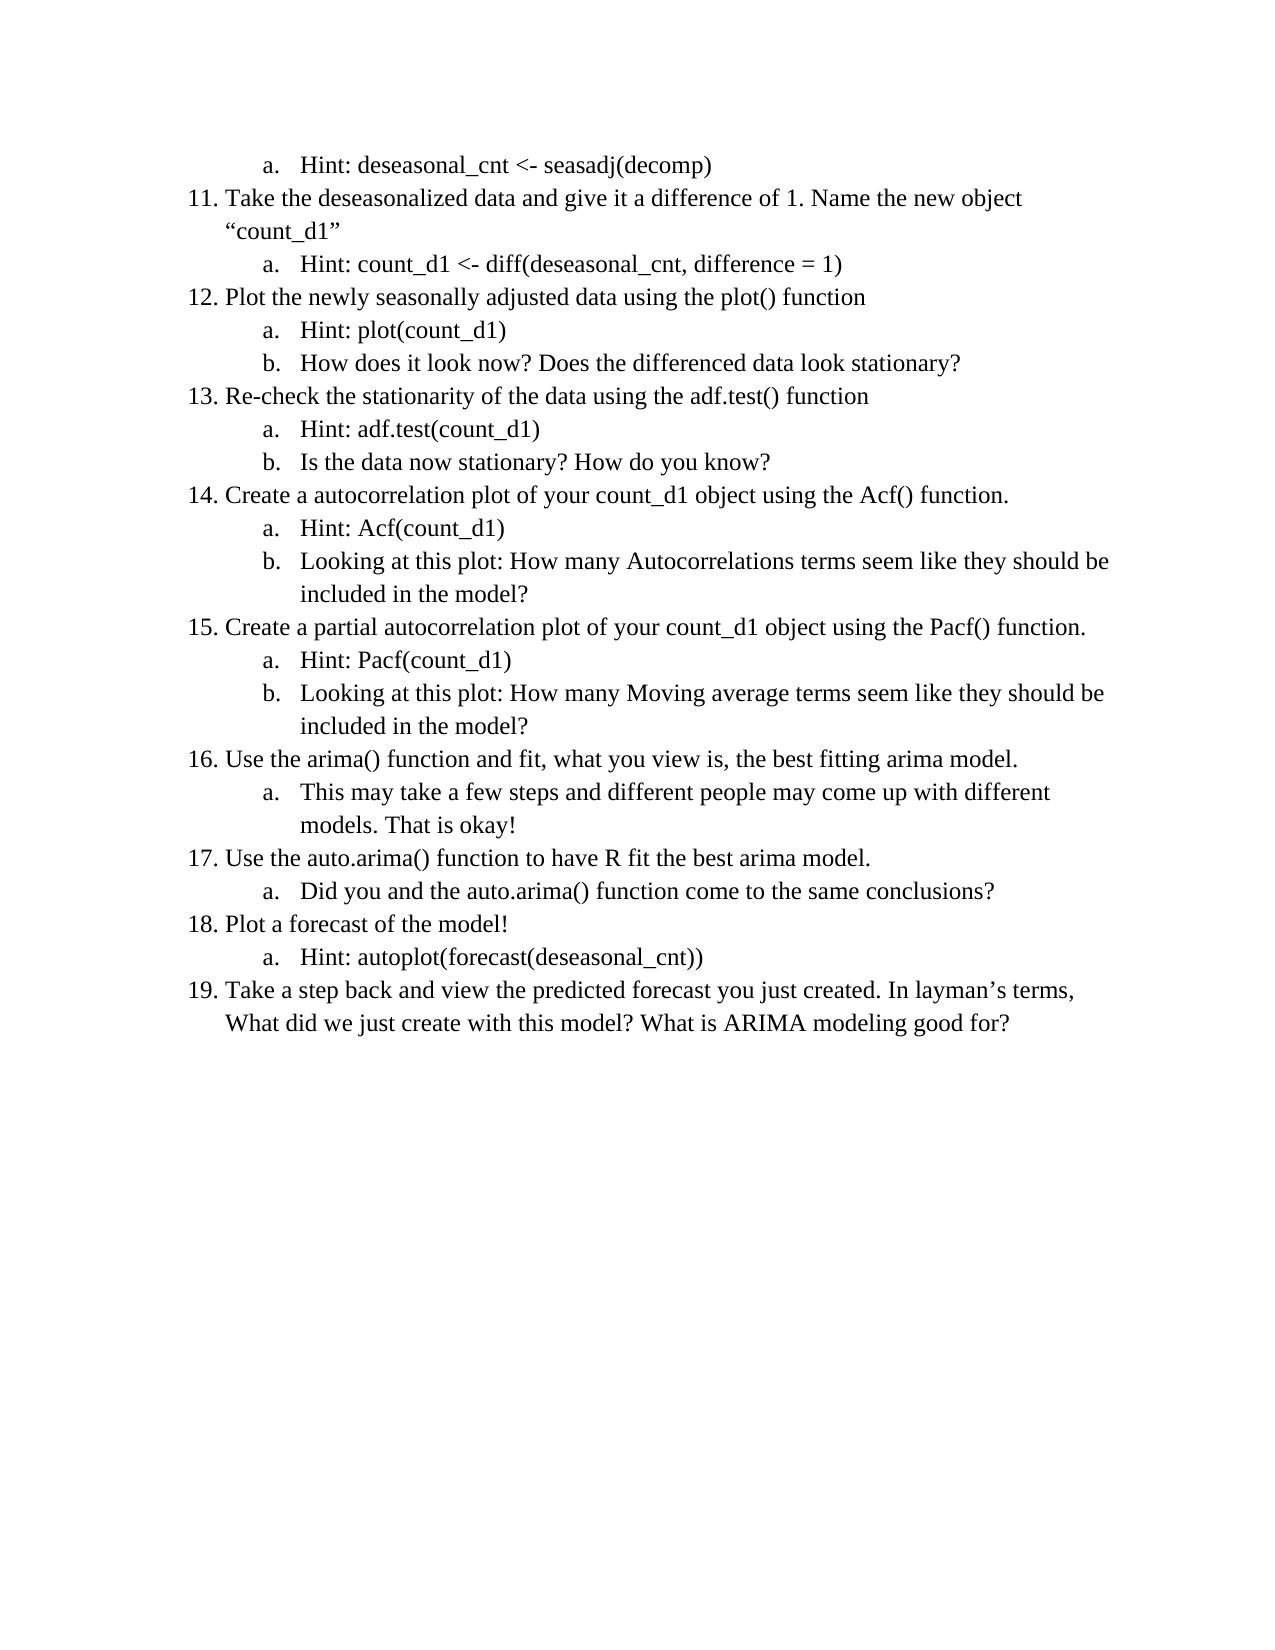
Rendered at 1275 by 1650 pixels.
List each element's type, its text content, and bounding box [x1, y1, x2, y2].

list This may take a few steps and different people may come up with different models. That is okay! [262, 777, 1125, 839]
list Hint: deseasonal_cnt <- seasadj(decomp) [262, 150, 1125, 179]
list Plot a forecast of the model! [187, 909, 1125, 938]
list Re-check the stationarity of the data using the adf.test() function [187, 381, 1125, 410]
list Take the deseasonalized data and give it a difference of 1. Name the new object “count_d1” [187, 183, 1125, 245]
list Hint: Acf(count_d1) [262, 513, 1125, 542]
list Plot the newly seasonally adjusted data using the plot() function [187, 282, 1125, 311]
list Looking at this plot: How many Moving average terms seem like they should be included in the model? [262, 678, 1125, 740]
list Hint: autoplot(forecast(deseasonal_cnt)) [262, 942, 1125, 971]
list How does it look now? Does the differenced data look stationary? [262, 348, 1125, 377]
list Hint: count_d1 <- diff(deseasonal_cnt, difference = 1) [262, 249, 1125, 278]
list Create a autocorrelation plot of your count_d1 object using the Acf() function. [187, 480, 1125, 509]
list Looking at this plot: How many Autocorrelations terms seem like they should be included in the model? [262, 546, 1125, 608]
list Hint: adf.test(count_d1) [262, 414, 1125, 443]
list Use the arima() function and fit, what you view is, the best fitting arima model. [187, 744, 1125, 773]
list Hint: Pacf(count_d1) [262, 645, 1125, 674]
list Create a partial autocorrelation plot of your count_d1 object using the Pacf() function. [187, 612, 1125, 641]
list Did you and the auto.arima() function come to the same conclusions? [262, 876, 1125, 905]
list Take a step back and view the predicted forecast you just created. In layman’s terms, What did we just create with this model? What is ARIMA modeling good for? [187, 976, 1125, 1037]
list Use the auto.arima() function to have R fit the best arima model. [187, 843, 1125, 872]
list Hint: plot(count_d1) [262, 315, 1125, 344]
list Is the data now stationary? How do you know? [262, 447, 1125, 476]
